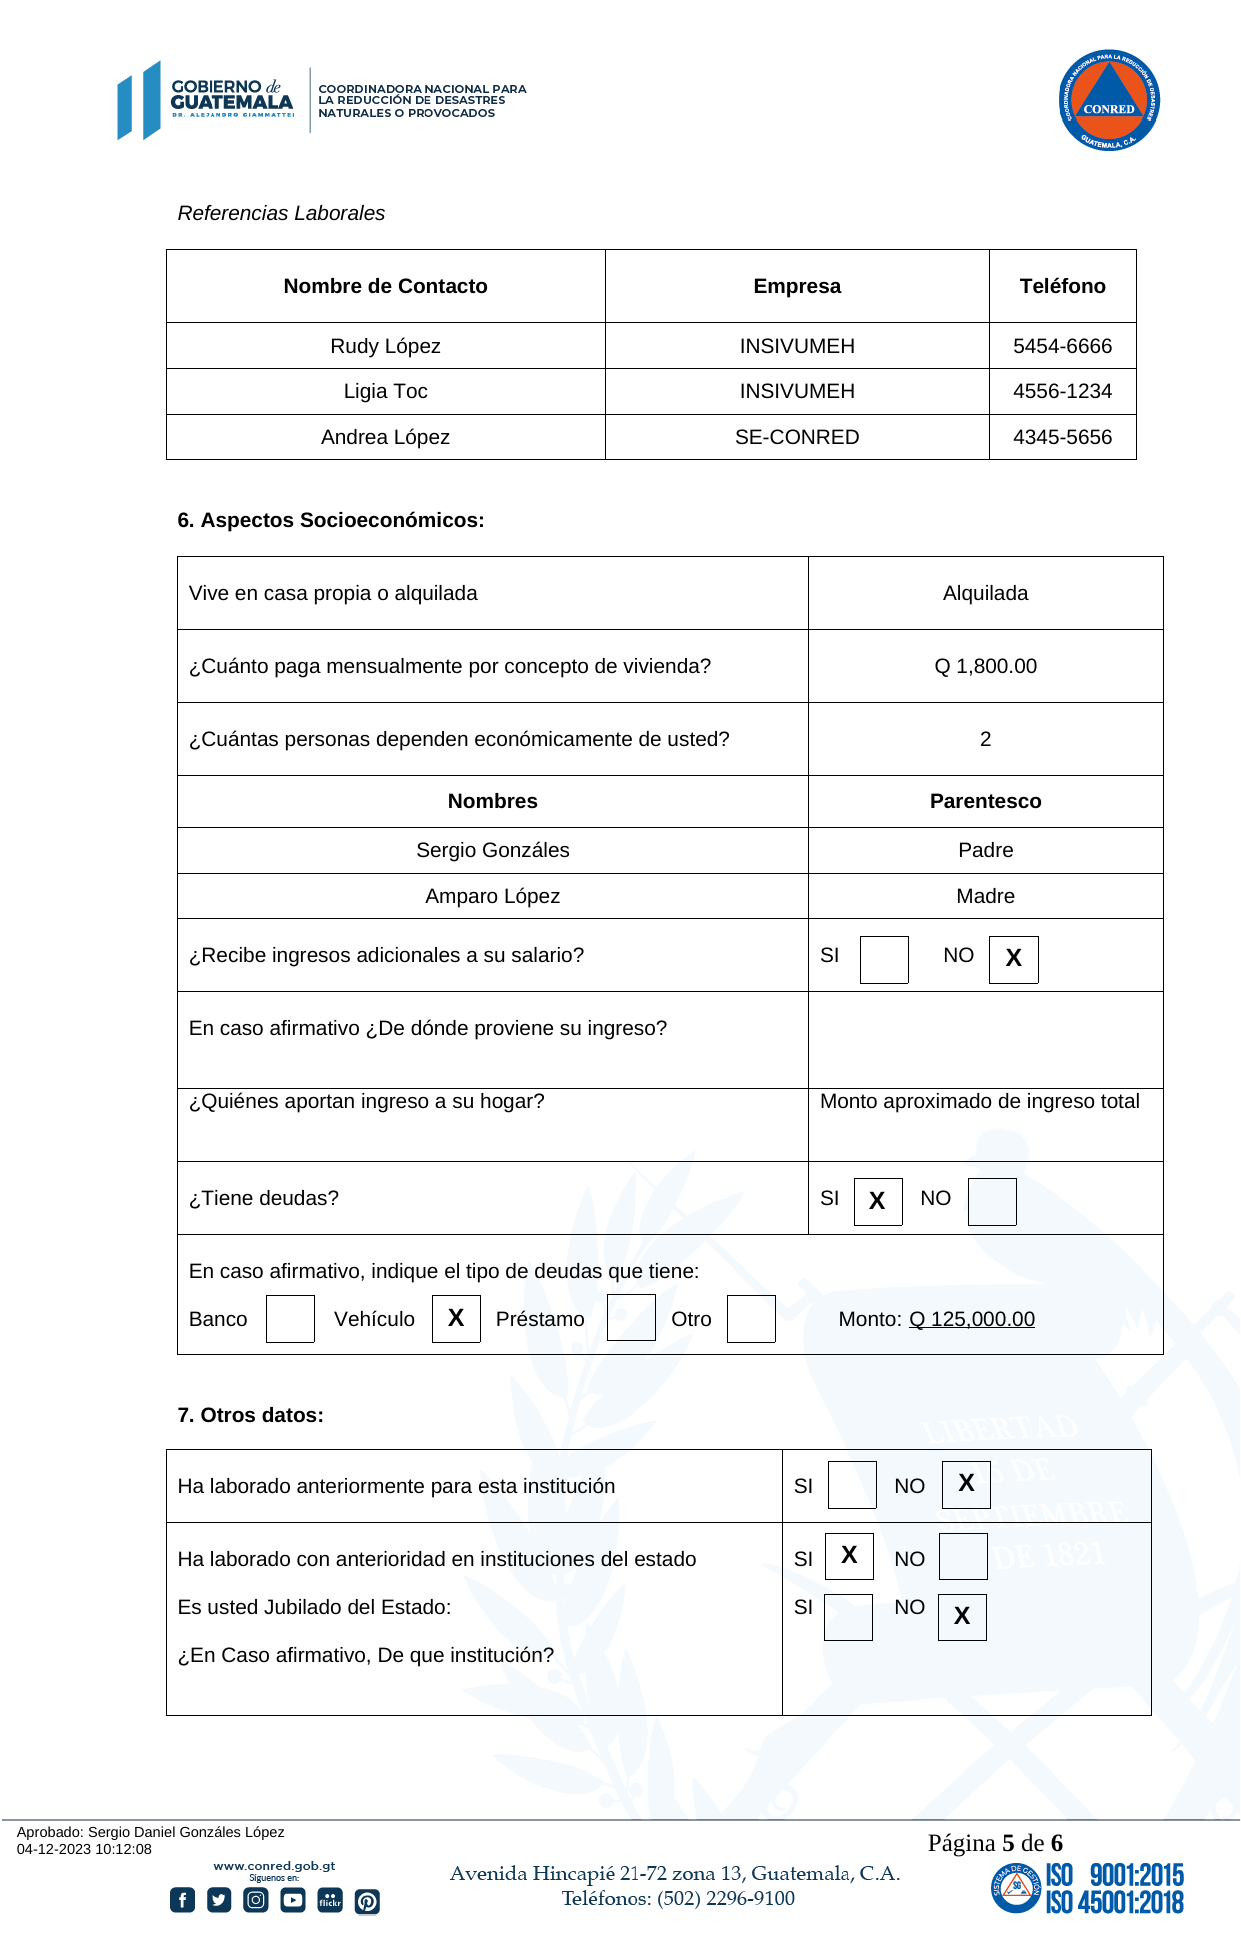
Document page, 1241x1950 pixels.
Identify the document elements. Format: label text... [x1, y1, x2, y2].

table_cell INSIVUMEH [606, 323, 989, 368]
table_cell 4345-5656 [990, 415, 1136, 459]
table_cell ¿Tiene deudas? [178, 1162, 808, 1233]
table_cell En caso afirmativo, indique el tipo de deudas que tiene: Banco Vehículo Préstamo Otro Monto: Q 125,000.00 [178, 1235, 1163, 1354]
table_cell SI NO [809, 919, 1163, 991]
table_header Teléfono [990, 250, 1136, 322]
table_cell Q 1,800.00 [809, 630, 1163, 702]
table_cell Madre [809, 874, 1163, 918]
picture [1, 49, 1241, 1916]
text 7. Otros datos: [177, 1403, 1063, 1427]
table_cell Monto aproximado de ingreso total [809, 1089, 1163, 1161]
table_cell Ha laborado con anterioridad en instituciones del estado Es usted Jubilado del Estado: ¿En Caso afirmativo, De que institución? [167, 1523, 782, 1714]
table_cell ¿Cuántas personas dependen económicamente de usted? [178, 703, 808, 775]
table_header Alquilada [809, 557, 1163, 629]
table_header Empresa [606, 250, 989, 322]
table_cell Amparo López [178, 874, 808, 918]
table_cell 5454-6666 [990, 323, 1136, 368]
table_cell ¿Cuánto paga mensualmente por concepto de vivienda? [178, 630, 808, 702]
table_cell Nombres [178, 776, 808, 827]
table_cell Sergio Gonzáles [178, 828, 808, 872]
table_cell INSIVUMEH [606, 369, 989, 413]
table_cell Ligia Toc [167, 369, 605, 413]
table_cell 4556-1234 [990, 369, 1136, 413]
table_cell SE-CONRED [606, 415, 989, 459]
table_header SI NO [783, 1450, 1151, 1522]
text 6. Aspectos Socioeconómicos: [177, 508, 1063, 532]
table_cell Rudy López [167, 323, 605, 368]
table_header Nombre de Contacto [167, 250, 605, 322]
text Referencias Laborales [177, 201, 1063, 225]
table_cell [809, 992, 1163, 1088]
table_header Vive en casa propia o alquilada [178, 557, 808, 629]
table_cell En caso afirmativo ¿De dónde proviene su ingreso? [178, 992, 808, 1088]
table_cell SI NO SI NO [783, 1523, 1151, 1714]
table_cell ¿Quiénes aportan ingreso a su hogar? [178, 1089, 808, 1161]
table_cell 2 [809, 703, 1163, 775]
table_cell Andrea López [167, 415, 605, 459]
table_cell Padre [809, 828, 1163, 872]
table_cell ¿Recibe ingresos adicionales a su salario? [178, 919, 808, 991]
table_header Ha laborado anteriormente para esta institución [167, 1450, 782, 1522]
table_cell SI NO [809, 1162, 1163, 1233]
table_cell Parentesco [809, 776, 1163, 827]
